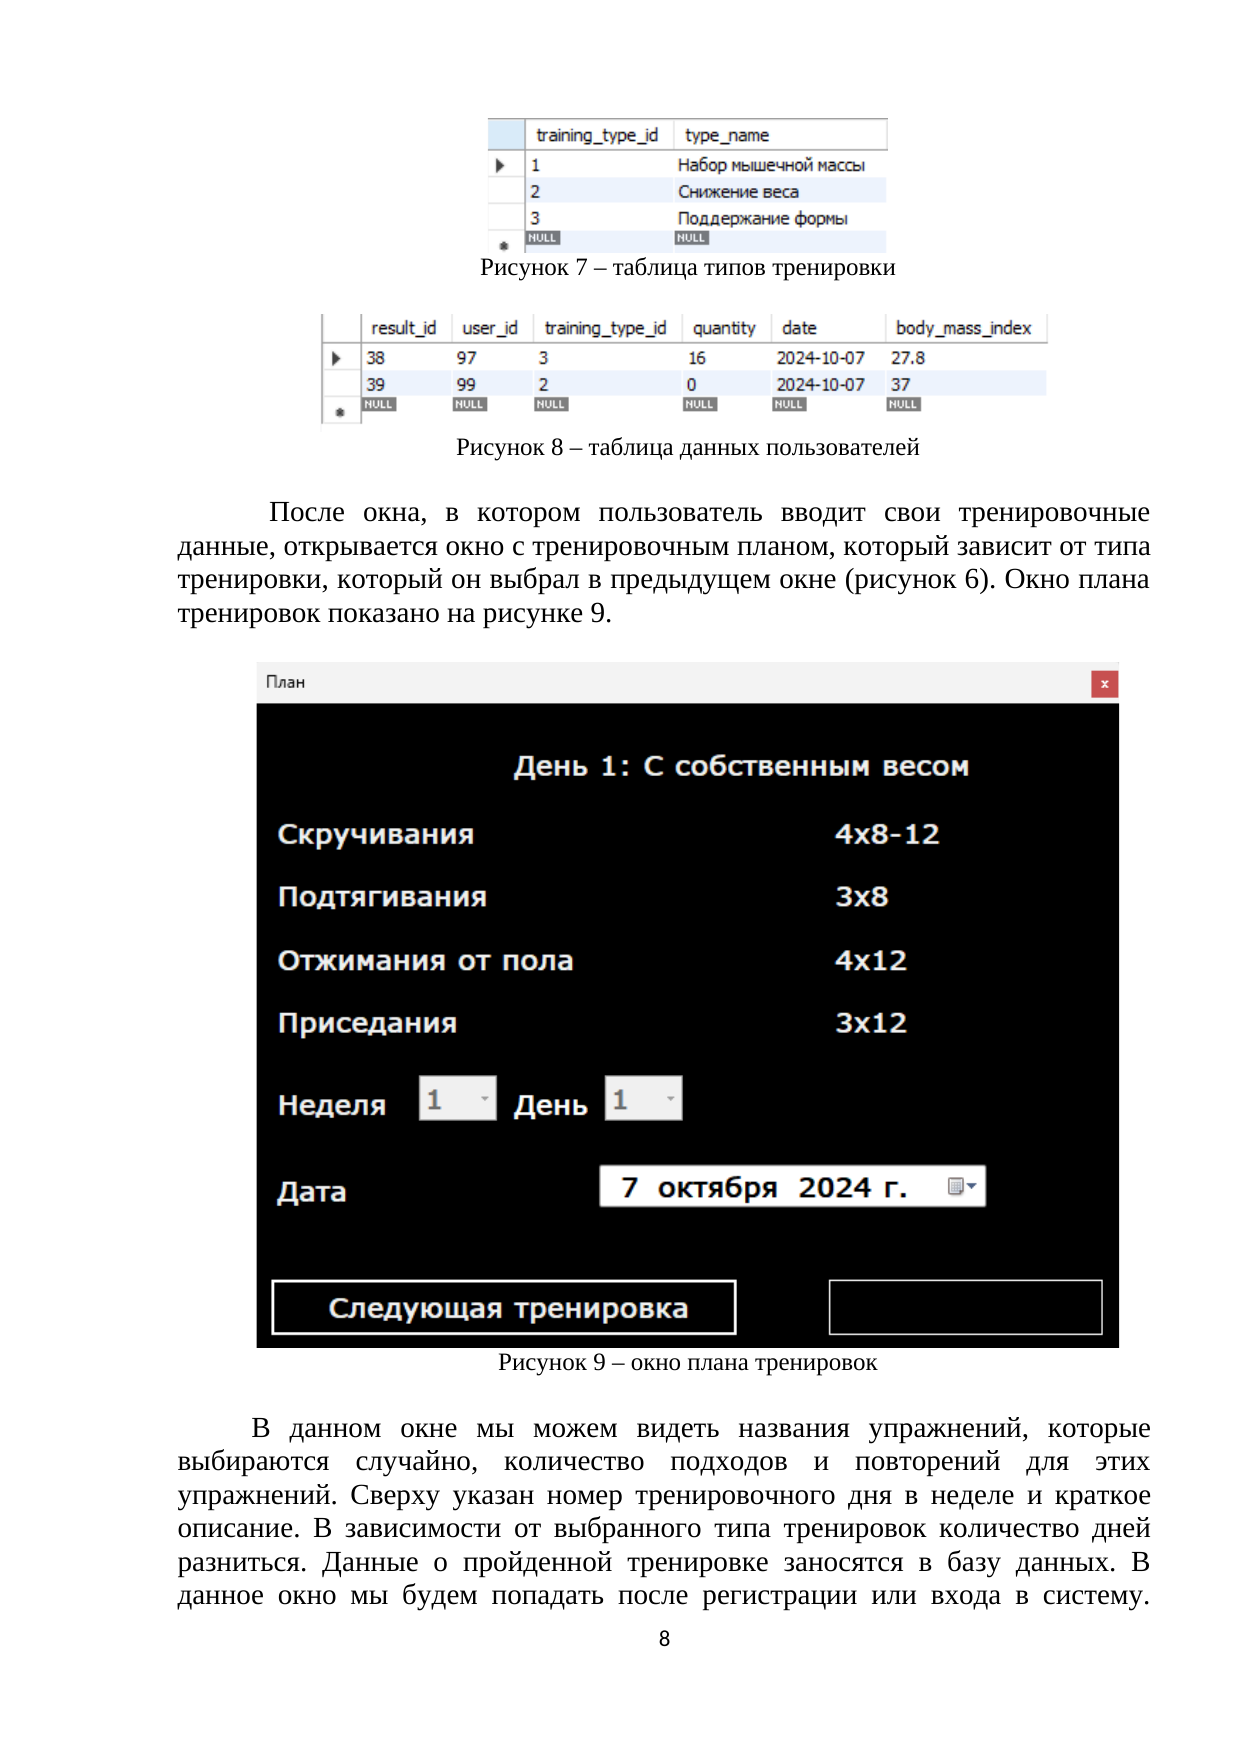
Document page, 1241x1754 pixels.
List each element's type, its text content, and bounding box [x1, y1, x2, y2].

picture [256, 662, 1120, 1348]
list Рисунок 8 – таблица данных пользователей [224, 432, 1152, 461]
list Рисунок 9 – окно плана тренировок [224, 1347, 1152, 1376]
list После окна, в котором пользователь вводит свои тренировочные данные, открывается окно с тренировочным планом, который зависит от типа тренировки, который он выбрал в предыдущем окне (рисунок 6). Окно плана тренировок показано на рисунке 9. [177, 494, 1152, 628]
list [177, 1410, 1152, 1611]
picture [320, 314, 1055, 432]
picture [487, 118, 888, 253]
list Рисунок 7 – таблица типов тренировки [224, 252, 1152, 281]
